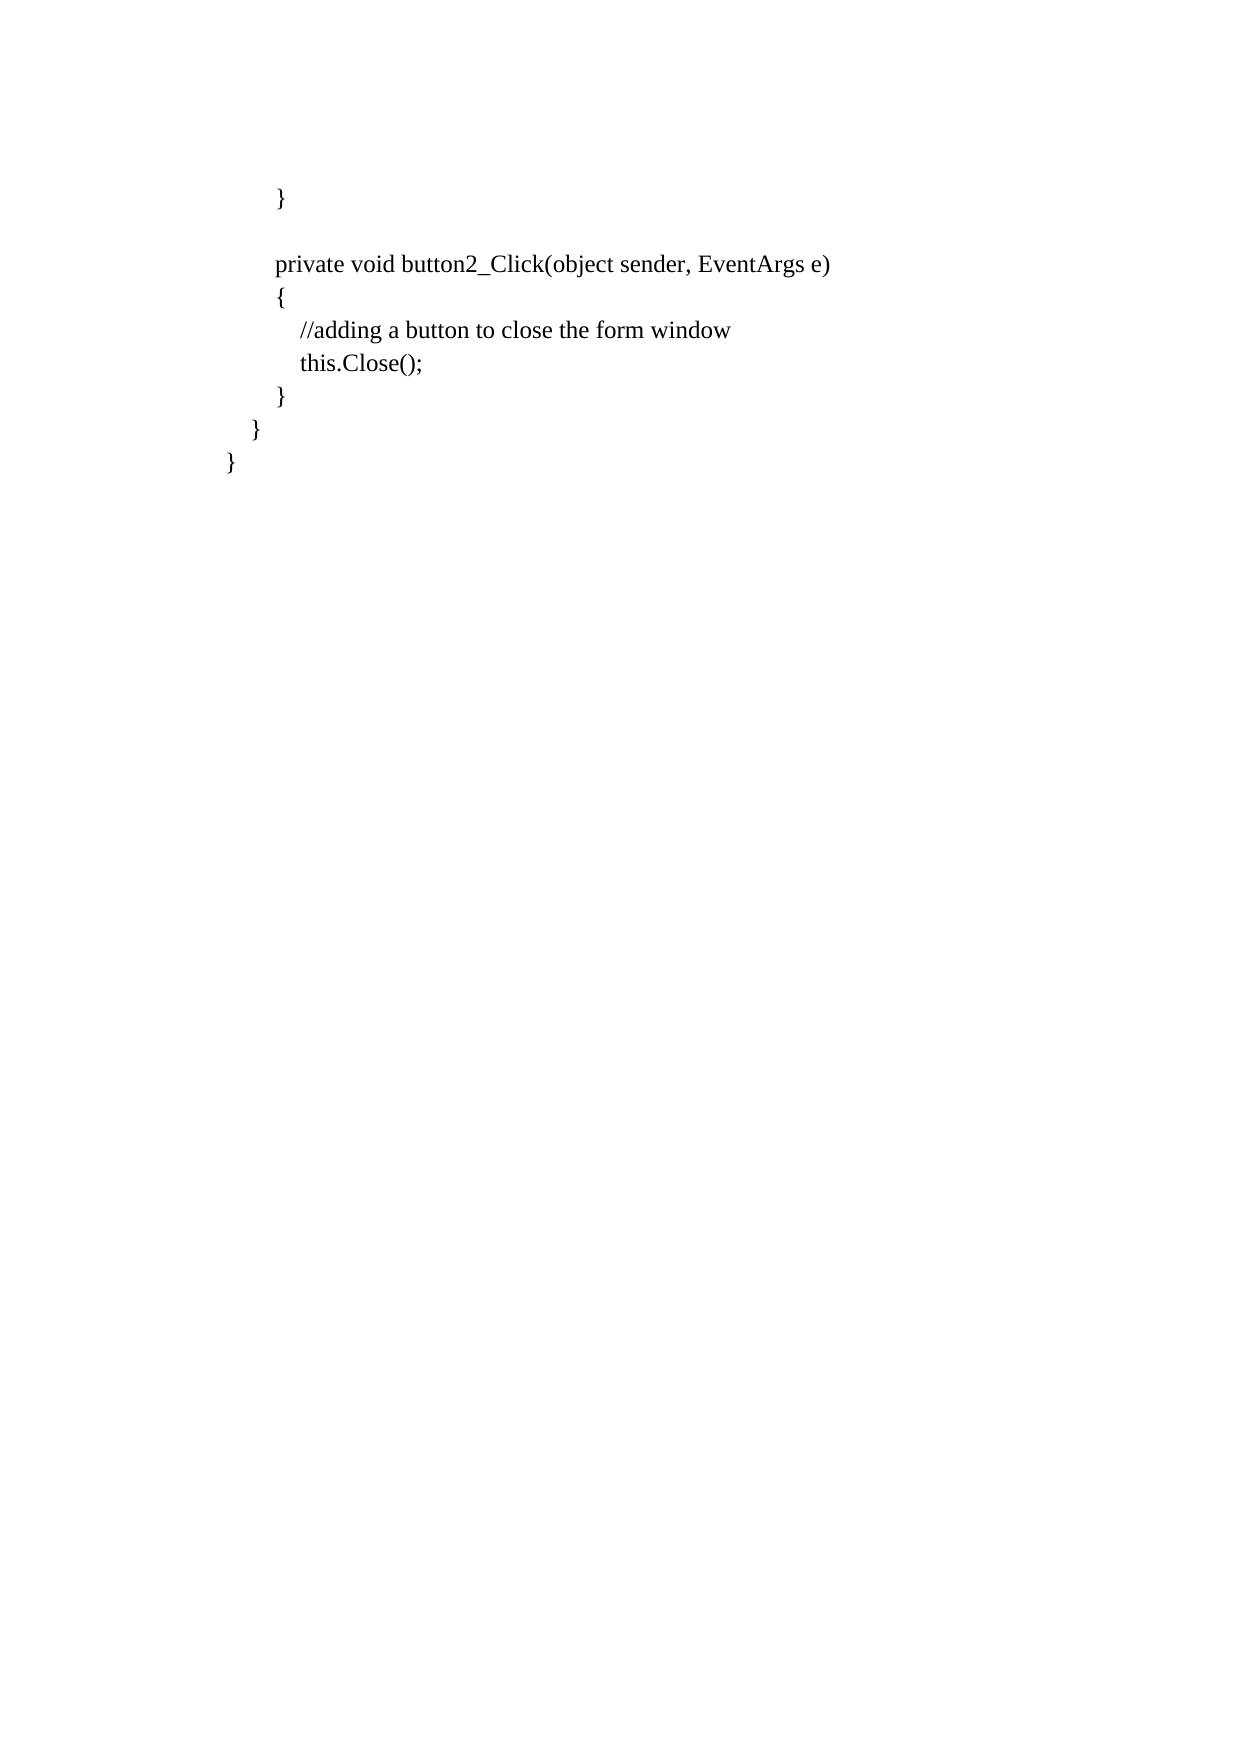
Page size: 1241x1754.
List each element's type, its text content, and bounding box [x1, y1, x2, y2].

list //adding a button to close the form window [225, 315, 1090, 344]
list { [225, 282, 1090, 311]
list } [225, 381, 1090, 410]
list } [225, 183, 1090, 212]
list this.Close(); [225, 348, 1090, 377]
list private void button2_Click(object sender, EventArgs e) [225, 249, 1090, 278]
list } [225, 447, 1090, 476]
list } [225, 414, 1090, 443]
